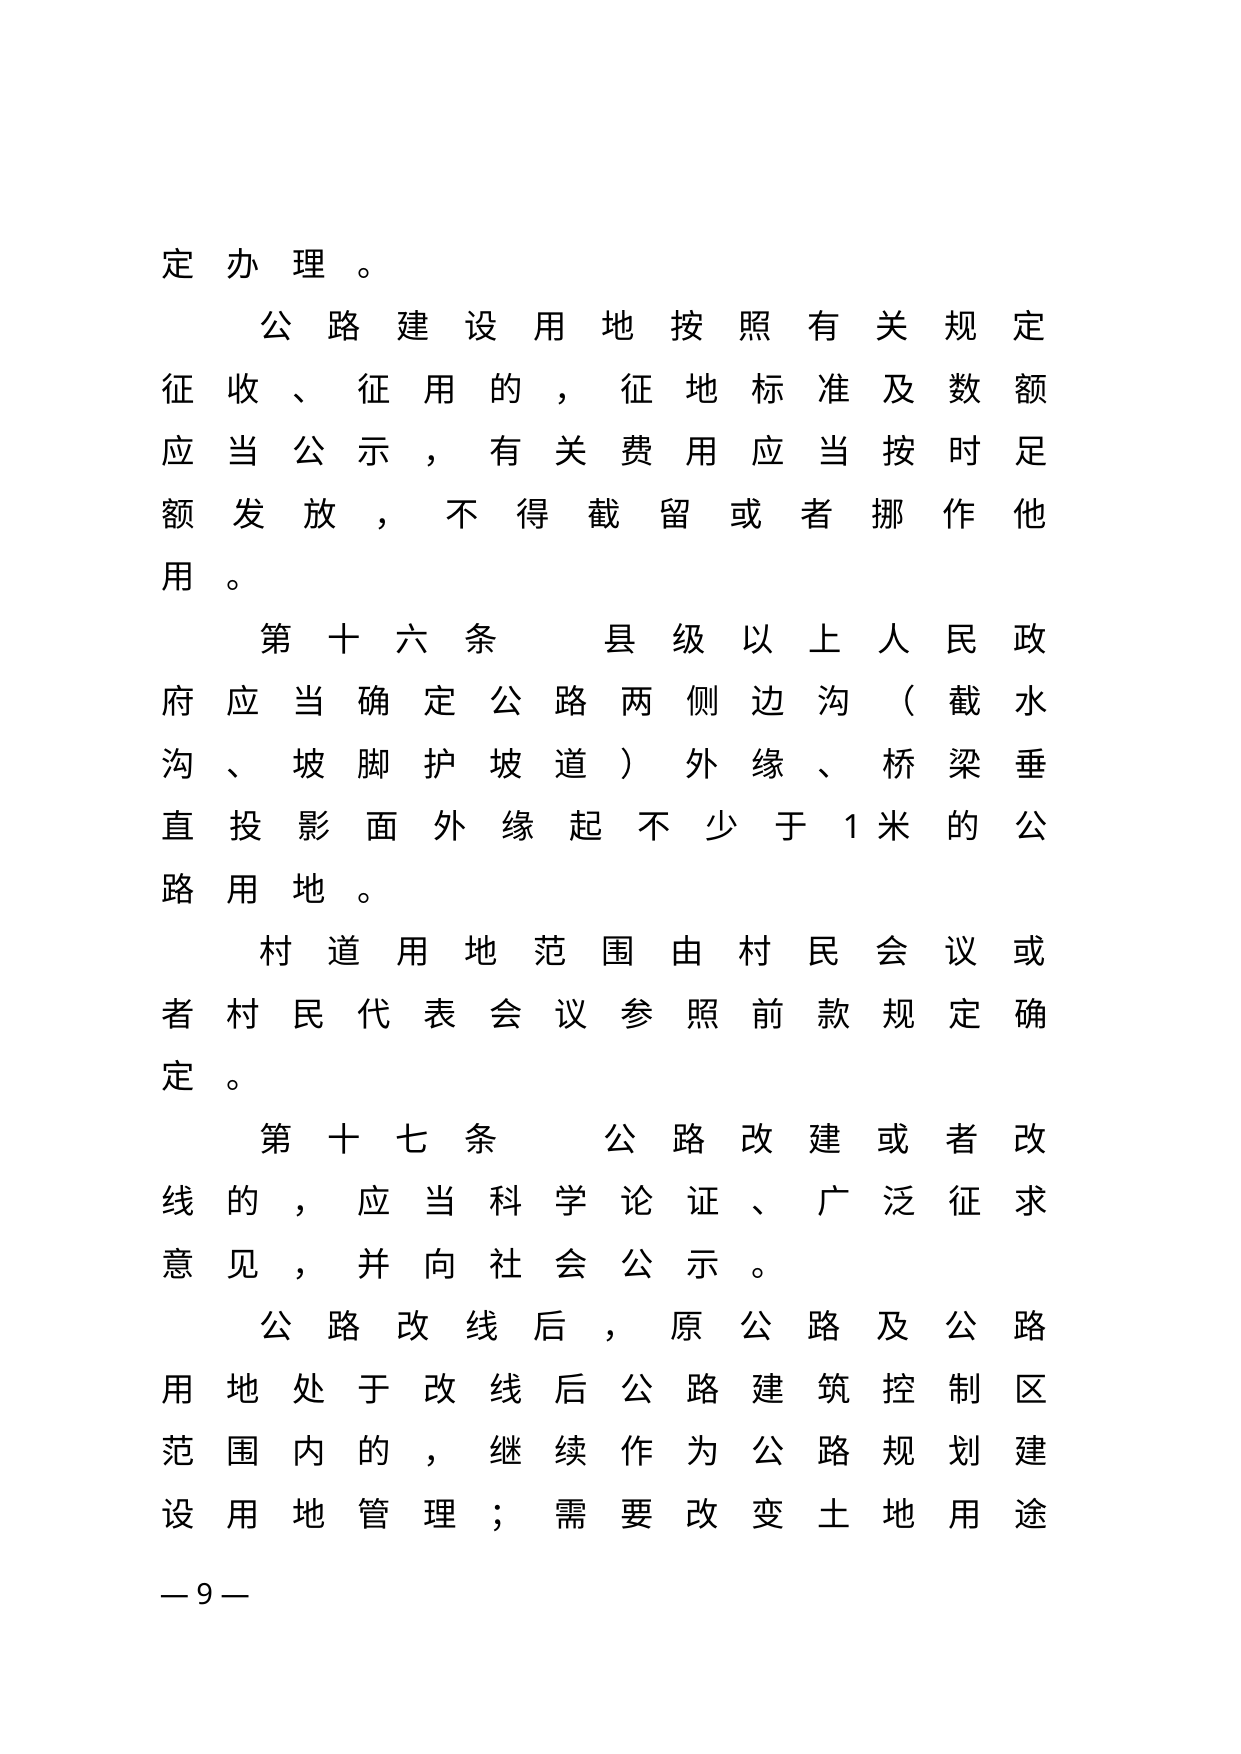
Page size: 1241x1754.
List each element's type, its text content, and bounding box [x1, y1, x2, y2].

text 公路建设用地按照有关规定征收、征用的，征地标准及数额应当公示，有关费用应当按时足额发放，不得截留或者挪作他用。 [161, 293, 1079, 606]
text 第十七条 公路改建或者改线的，应当科学论证、广泛征求意见，并向社会公示。 [161, 1106, 1079, 1293]
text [161, 1293, 1079, 1543]
text 村道用地范围由村民会议或者村民代表会议参照前款规定确定。 [161, 918, 1079, 1106]
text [161, 231, 1079, 293]
text 第十六条 县级以上人民政府应当确定公路两侧边沟（截水沟、坡脚护坡道）外缘、桥梁垂直投影面外缘起不少于1米的公路用地。 [161, 606, 1079, 918]
